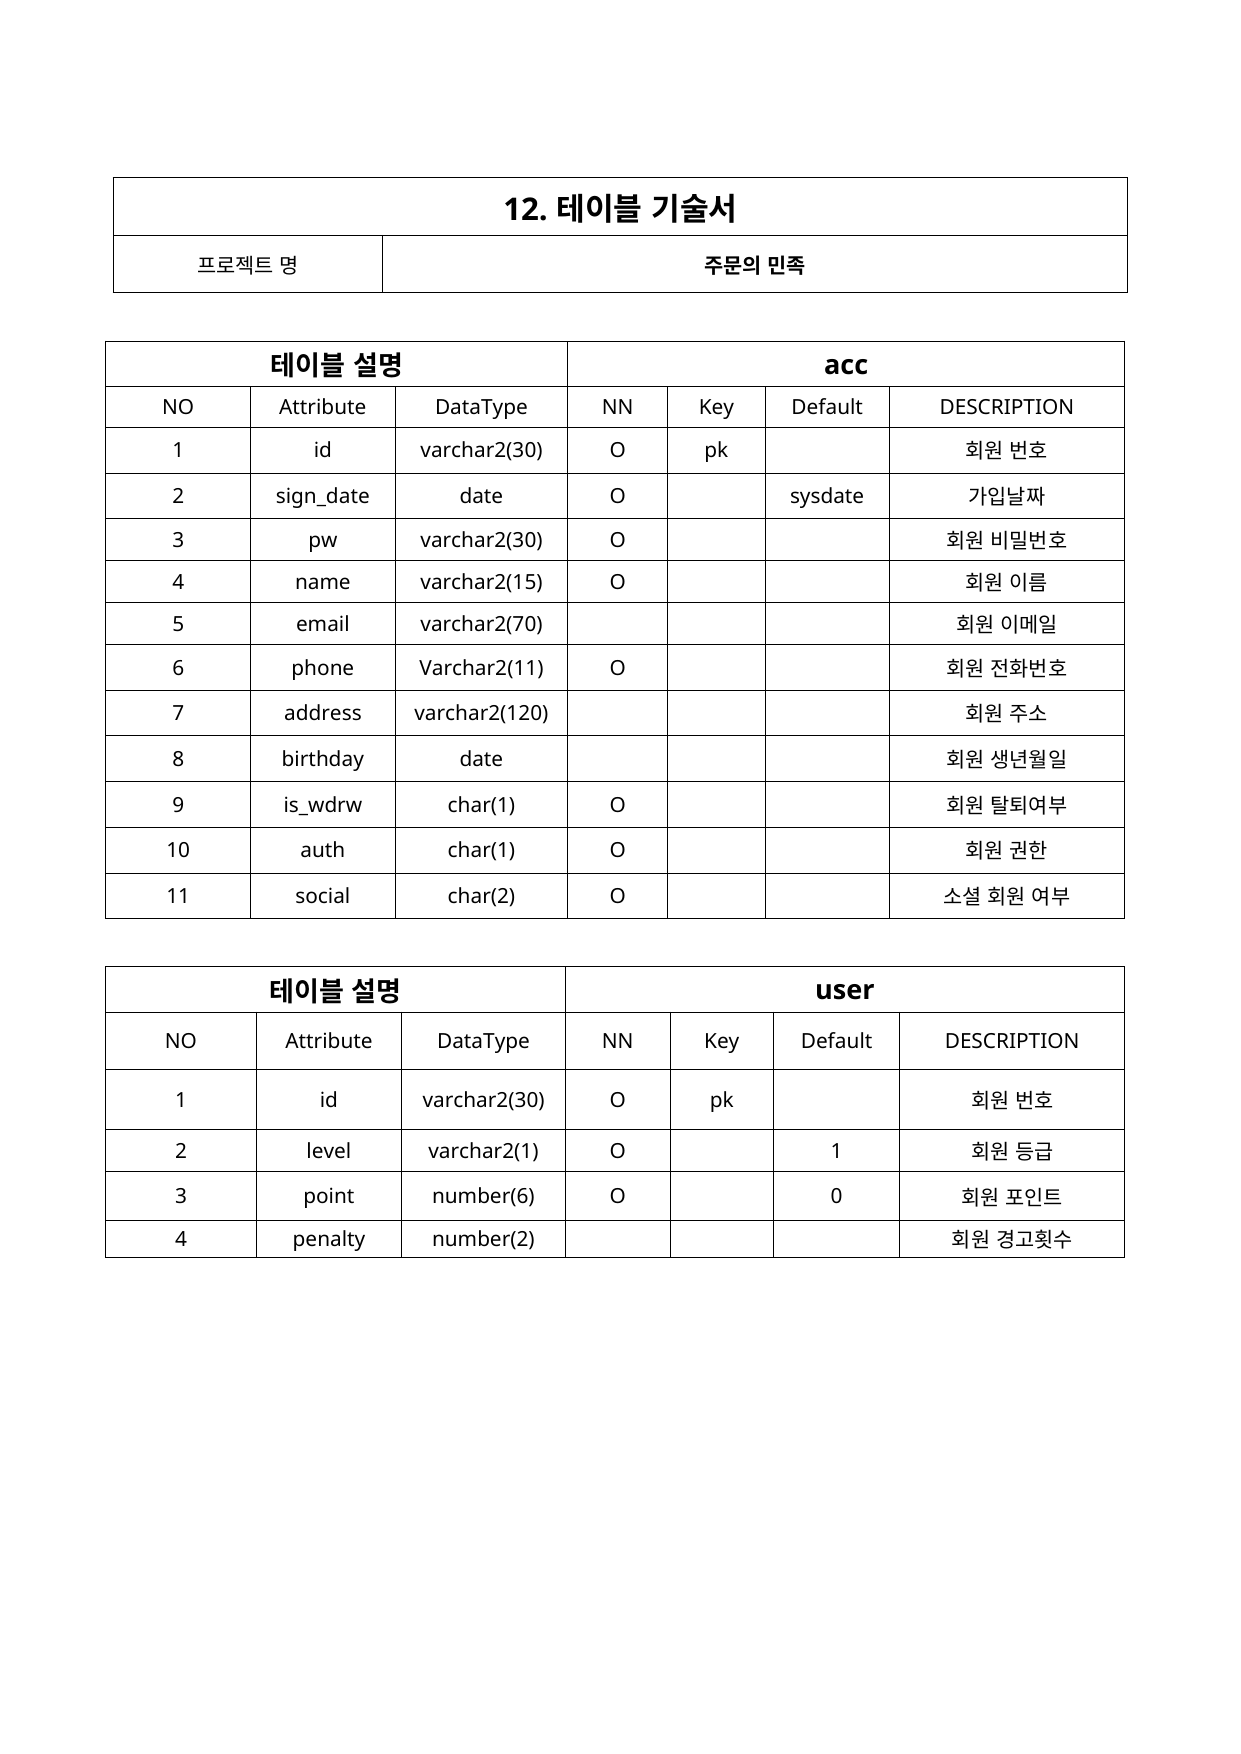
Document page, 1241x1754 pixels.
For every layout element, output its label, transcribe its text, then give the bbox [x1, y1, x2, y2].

table_cell id [251, 428, 395, 472]
table_cell [668, 645, 765, 689]
table_cell DESCRIPTION [890, 387, 1124, 427]
table_cell [668, 736, 765, 781]
table_cell sysdate [766, 474, 889, 518]
table_cell varchar2(30) [396, 428, 567, 472]
table_cell 7 [106, 691, 250, 735]
table_cell 회원 비밀번호 [890, 519, 1124, 560]
table_cell O [568, 474, 667, 518]
table_header 테이블 설명 [106, 967, 565, 1012]
table_cell O [568, 561, 667, 602]
table_cell 회원 이름 [890, 561, 1124, 602]
table_cell birthday [251, 736, 395, 781]
table_cell Default [766, 387, 889, 427]
table_cell O [566, 1130, 670, 1171]
table_cell 2 [106, 1130, 256, 1171]
table_cell pw [251, 519, 395, 560]
table_cell name [251, 561, 395, 602]
table_cell [766, 736, 889, 781]
table_cell 회원 탈퇴여부 [890, 782, 1124, 827]
table_cell 5 [106, 603, 250, 644]
table_cell 회원 포인트 [900, 1172, 1124, 1220]
table_cell 회원 주소 [890, 691, 1124, 735]
table_cell number(6) [402, 1172, 565, 1220]
table_cell pk [671, 1070, 773, 1129]
table_cell auth [251, 828, 395, 872]
table_header user [566, 967, 1124, 1012]
table_cell Default [774, 1013, 899, 1069]
table_cell 회원 경고횟수 [900, 1221, 1124, 1257]
table_cell [766, 782, 889, 827]
table_cell 회원 번호 [900, 1070, 1124, 1129]
table_cell char(1) [396, 828, 567, 872]
table_header acc [568, 342, 1124, 386]
table_cell O [568, 782, 667, 827]
table_cell level [257, 1130, 401, 1171]
table_cell varchar2(30) [402, 1070, 565, 1129]
table_cell Varchar2(11) [396, 645, 567, 689]
table_cell DESCRIPTION [900, 1013, 1124, 1069]
table_cell O [568, 519, 667, 560]
table_cell [668, 561, 765, 602]
table_cell email [251, 603, 395, 644]
table_cell 회원 등급 [900, 1130, 1124, 1171]
table_cell social [251, 874, 395, 918]
table_header 테이블 설명 [106, 342, 567, 386]
table_cell 회원 권한 [890, 828, 1124, 872]
table_cell phone [251, 645, 395, 689]
table_cell [766, 561, 889, 602]
table_cell [668, 519, 765, 560]
table_cell [766, 519, 889, 560]
table_cell O [568, 874, 667, 918]
table_cell varchar2(1) [402, 1130, 565, 1171]
table_cell [766, 828, 889, 872]
table_cell 9 [106, 782, 250, 827]
table_cell varchar2(30) [396, 519, 567, 560]
table_cell is_wdrw [251, 782, 395, 827]
table_cell point [257, 1172, 401, 1220]
table_cell Attribute [257, 1013, 401, 1069]
table_cell [568, 603, 667, 644]
table_cell address [251, 691, 395, 735]
table_cell varchar2(15) [396, 561, 567, 602]
table_cell penalty [257, 1221, 401, 1257]
table_cell date [396, 736, 567, 781]
table_cell [668, 474, 765, 518]
table_cell [568, 736, 667, 781]
table_cell [671, 1130, 773, 1171]
table_header 12. 테이블 기술서 [114, 178, 1127, 235]
table_cell [774, 1221, 899, 1257]
table_cell 10 [106, 828, 250, 872]
table_cell [774, 1070, 899, 1129]
table_cell 주문의 민족 [383, 236, 1127, 292]
table_cell date [396, 474, 567, 518]
table_cell 3 [106, 519, 250, 560]
table_cell Attribute [251, 387, 395, 427]
table_cell id [257, 1070, 401, 1129]
table_cell [766, 603, 889, 644]
table_cell pk [668, 428, 765, 472]
table_cell [668, 874, 765, 918]
table_cell varchar2(70) [396, 603, 567, 644]
table_cell 회원 생년월일 [890, 736, 1124, 781]
table_cell [566, 1221, 670, 1257]
table_cell 11 [106, 874, 250, 918]
table_cell 1 [774, 1130, 899, 1171]
table_cell [668, 691, 765, 735]
table_cell [671, 1172, 773, 1220]
table_cell [766, 691, 889, 735]
table_cell NN [566, 1013, 670, 1069]
table_cell O [568, 828, 667, 872]
table_cell [766, 428, 889, 472]
table_cell [668, 782, 765, 827]
table_cell 4 [106, 1221, 256, 1257]
table_cell [668, 828, 765, 872]
table_cell O [568, 428, 667, 472]
table_cell NO [106, 1013, 256, 1069]
table_cell 회원 번호 [890, 428, 1124, 472]
table_cell char(2) [396, 874, 567, 918]
table_cell DataType [402, 1013, 565, 1069]
table_cell Key [668, 387, 765, 427]
table_cell O [566, 1070, 670, 1129]
table_cell [671, 1221, 773, 1257]
table_cell 6 [106, 645, 250, 689]
table_cell [568, 691, 667, 735]
table_cell NN [568, 387, 667, 427]
table_cell 0 [774, 1172, 899, 1220]
table_cell O [568, 645, 667, 689]
table_cell DataType [396, 387, 567, 427]
table_cell 1 [106, 1070, 256, 1129]
table_cell 4 [106, 561, 250, 602]
table_cell 1 [106, 428, 250, 472]
table_cell [668, 603, 765, 644]
table_cell [766, 874, 889, 918]
table_cell varchar2(120) [396, 691, 567, 735]
table_cell 3 [106, 1172, 256, 1220]
table_cell 가입날짜 [890, 474, 1124, 518]
table_cell char(1) [396, 782, 567, 827]
table_cell O [566, 1172, 670, 1220]
table_cell 소셜 회원 여부 [890, 874, 1124, 918]
table_cell 8 [106, 736, 250, 781]
table_cell sign_date [251, 474, 395, 518]
table_cell [766, 645, 889, 689]
table_cell NO [106, 387, 250, 427]
table_cell 프로젝트 명 [114, 236, 382, 292]
table_cell 회원 이메일 [890, 603, 1124, 644]
table_cell 회원 전화번호 [890, 645, 1124, 689]
table_cell number(2) [402, 1221, 565, 1257]
table_cell 2 [106, 474, 250, 518]
table_cell Key [671, 1013, 773, 1069]
